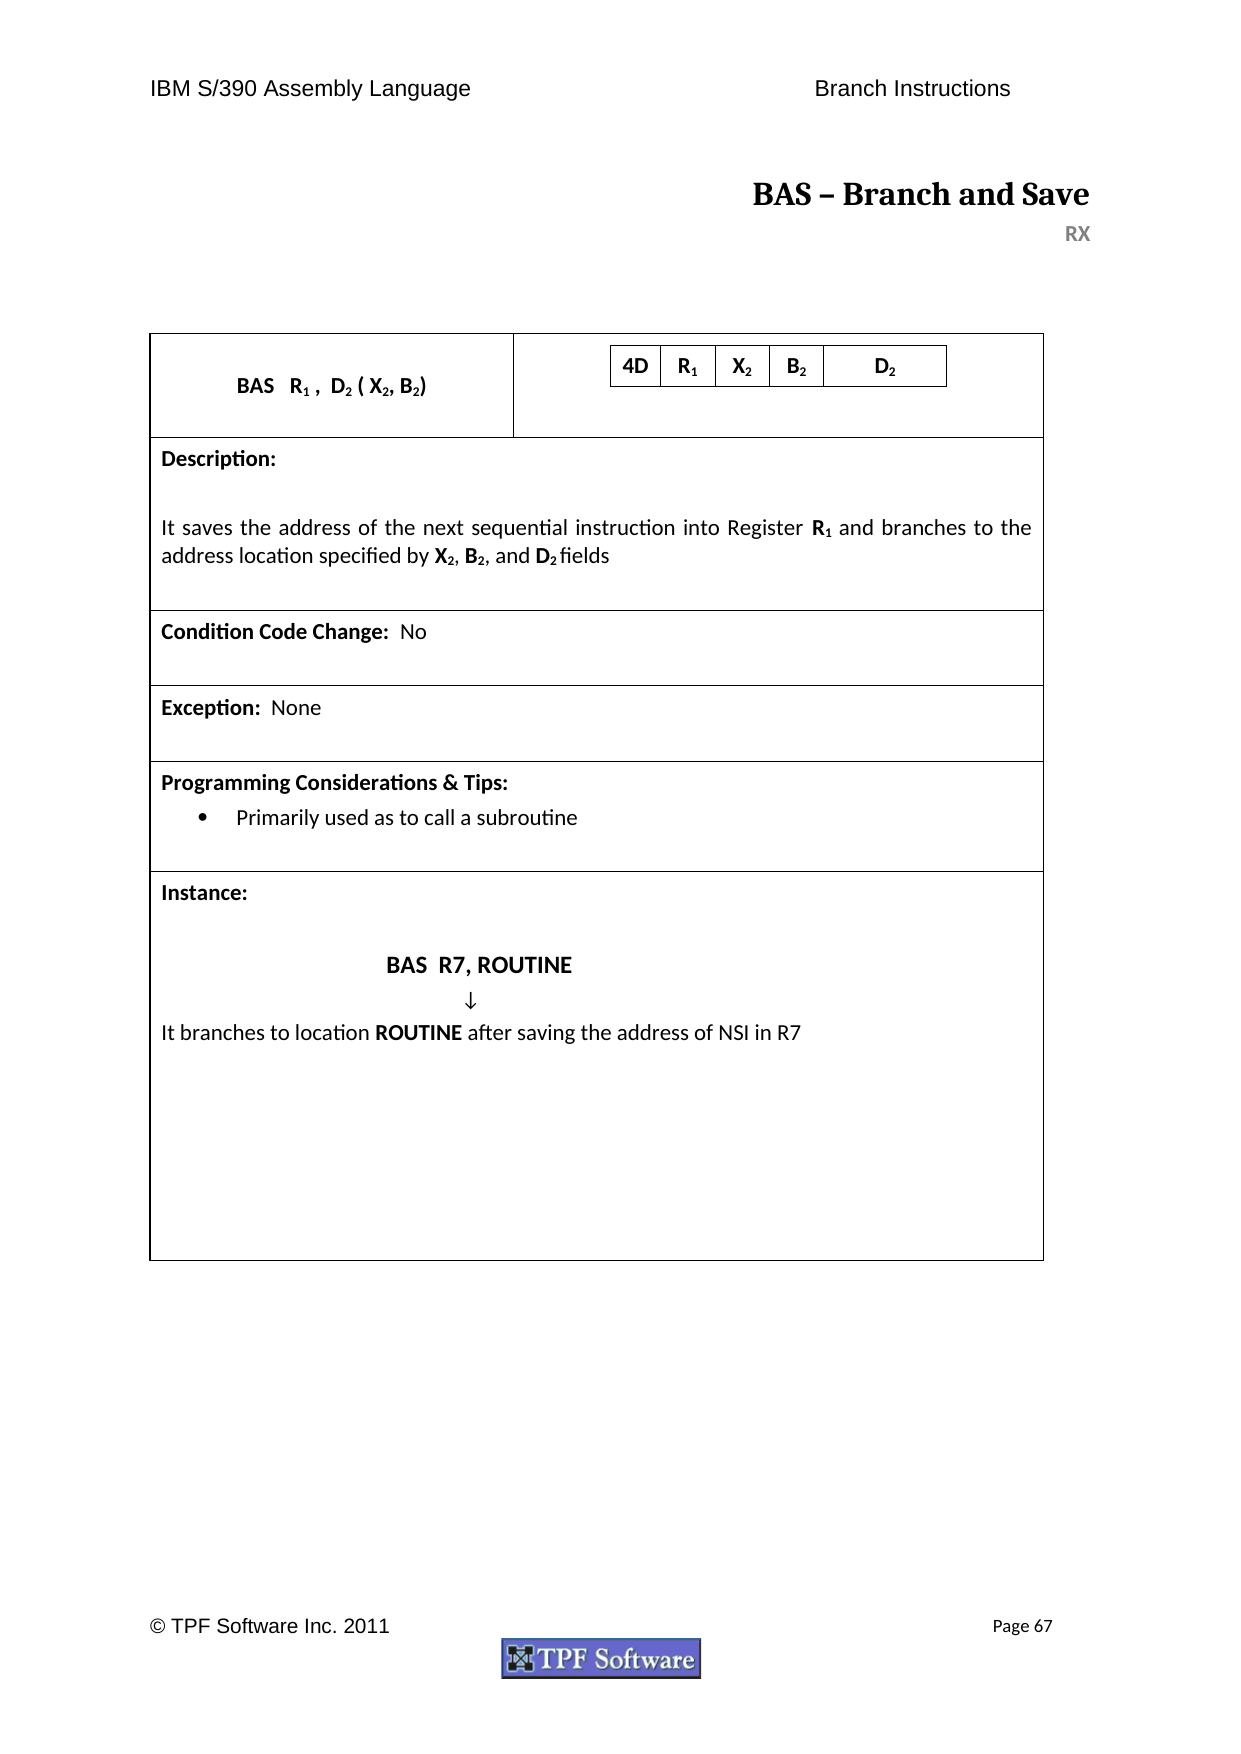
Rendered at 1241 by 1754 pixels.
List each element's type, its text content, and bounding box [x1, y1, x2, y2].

table_cell Exception: None [151, 686, 1043, 761]
table_cell Programming Considerations & Tips: Primarily used as to call a subroutine [151, 762, 1043, 871]
table_cell Condition Code Change: No [151, 611, 1043, 685]
table_cell Instance: BAS R7, ROUTINE ↓ It branches to location ROUTINE after saving the address of NSI in R7 [151, 872, 1043, 1260]
table_cell Description: It saves the address of the next sequential instruction into Register R1 and branches to the address location specified by X2, B2, and D2 fields [151, 438, 1043, 609]
table_header BAS R1 , D2 ( X2, B2) [151, 334, 513, 437]
picture [501, 1638, 702, 1679]
text RX [150, 219, 1090, 248]
table_header [514, 334, 1043, 437]
subtitle BAS – Branch and Save [150, 175, 1090, 213]
